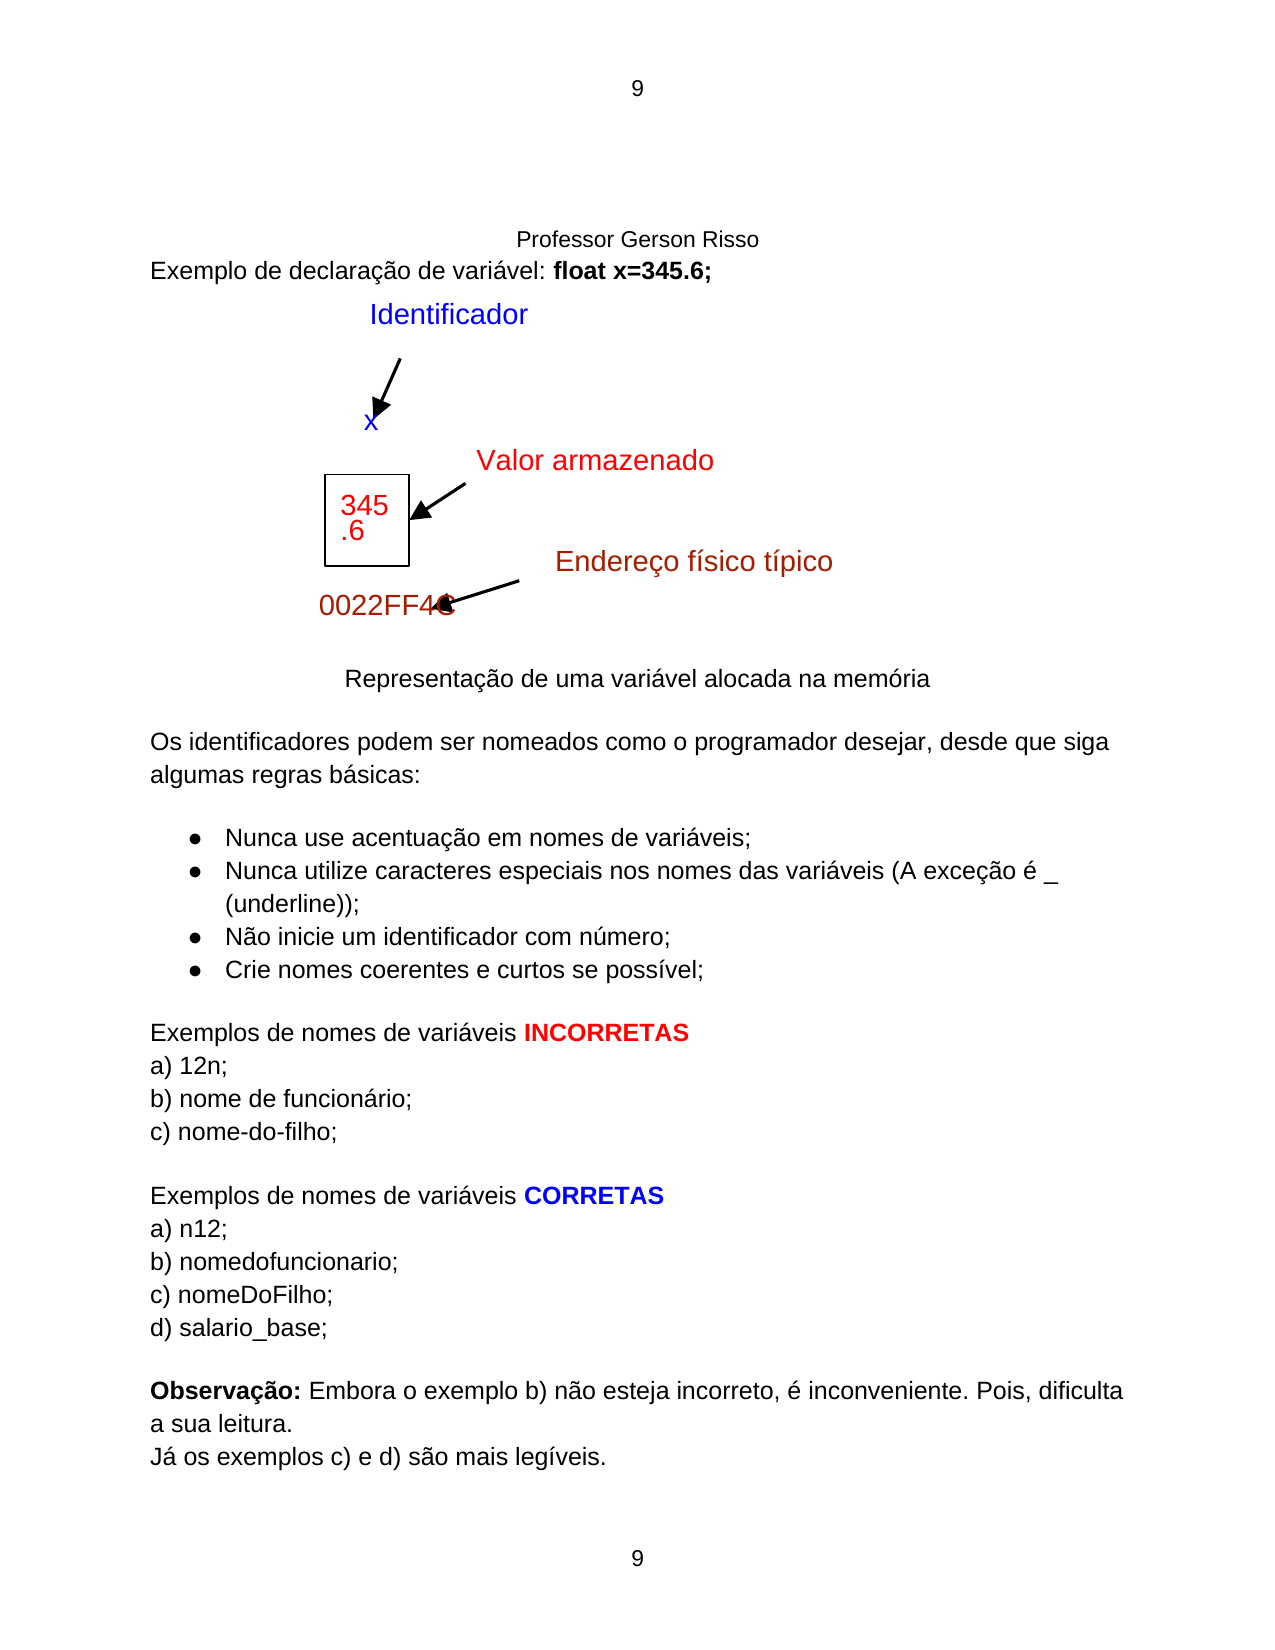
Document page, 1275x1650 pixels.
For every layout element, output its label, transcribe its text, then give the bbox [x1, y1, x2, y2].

text Os identificadores podem ser nomeados como o programador desejar, desde que siga algumas regras básicas: [150, 727, 1125, 788]
list Nunca use acentuação em nomes de variáveis; [187, 823, 1125, 852]
text Exemplo de declaração de variável: float x=345.6; [150, 256, 1125, 285]
list Nunca utilize caracteres especiais nos nomes das variáveis (A exceção é _ (underline)); [187, 856, 1125, 918]
text d) salario_base; [150, 1313, 1125, 1341]
text Exemplos de nomes de variáveis CORRETAS [150, 1181, 1125, 1209]
list Não inicie um identificador com número; [187, 922, 1125, 951]
text a) n12; [150, 1214, 1125, 1242]
text a) 12n; [150, 1051, 1125, 1080]
text c) nomeDoFilho; [150, 1280, 1125, 1308]
text Observação: Embora o exemplo b) não esteja incorreto, é inconveniente. Pois, dificulta a sua leitura. [150, 1376, 1125, 1438]
text Representação de uma variável alocada na memória [150, 663, 1125, 692]
text b) nomedofuncionario; [150, 1247, 1125, 1275]
text b) nome de funcionário; [150, 1084, 1125, 1113]
text Já os exemplos c) e d) são mais legíveis. [150, 1442, 1125, 1471]
text c) nome-do-filho; [150, 1117, 1125, 1146]
text Exemplos de nomes de variáveis INCORRETAS [150, 1018, 1125, 1047]
list Crie nomes coerentes e curtos se possível; [187, 955, 1125, 984]
